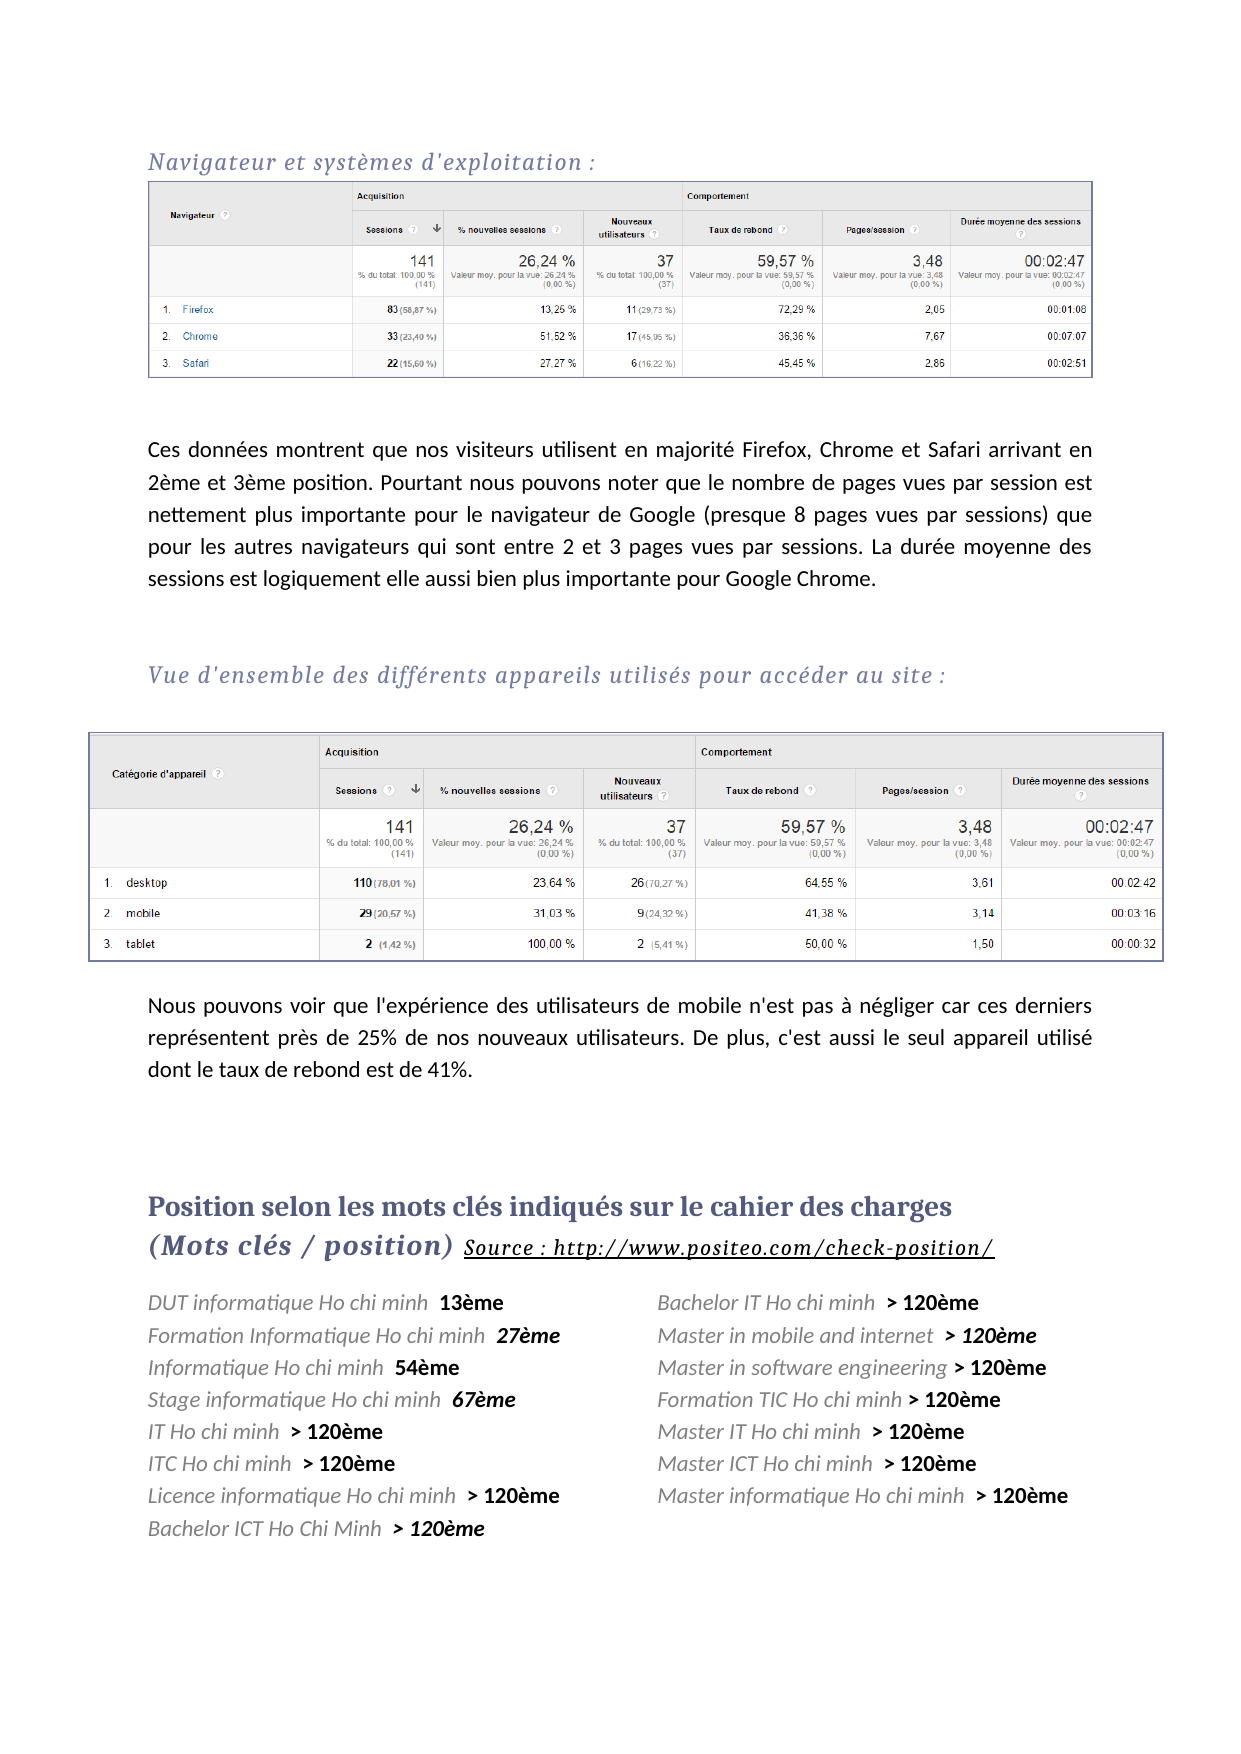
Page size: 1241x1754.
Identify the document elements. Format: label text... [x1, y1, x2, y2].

text Master in mobile and internet > 120ème [657, 1321, 1093, 1349]
text Bachelor ICT Ho Chi Minh > 120ème [148, 1514, 1093, 1542]
text Stage informatique Ho chi minh 67ème [148, 1385, 583, 1413]
text Ces données montrent que nos visiteurs utilisent en majorité Firefox, Chrome et Safari arrivant en 2ème et 3ème position. Pourtant nous pouvons noter que le nombre de pages vues par session est nettement plus importante pour le navigateur de Google (presque 8 pages vues par sessions) que pour les autres navigateurs qui sont entre 2 et 3 pages vues par sessions. La durée moyenne des sessions est logiquement elle aussi bien plus importante pour Google Chrome. [148, 435, 1093, 592]
text Position selon les mots clés indiqués sur le cahier des charges [148, 1191, 1093, 1224]
text IT Ho chi minh > 120ème [148, 1417, 583, 1445]
text Licence informatique Ho chi minh > 120ème [148, 1482, 583, 1510]
text Master in software engineering > 120ème [657, 1353, 1093, 1381]
text Informatique Ho chi minh 54ème [148, 1353, 583, 1381]
text Master ICT Ho chi minh > 120ème [657, 1449, 1093, 1477]
text DUT informatique Ho chi minh 13ème [148, 1288, 583, 1317]
text Master informatique Ho chi minh > 120ème [657, 1482, 1093, 1510]
text Bachelor IT Ho chi minh > 120ème [657, 1288, 1093, 1317]
picture [90, 733, 1162, 960]
subtitle Vue d'ensemble des différents appareils utilisés pour accéder au site : [148, 661, 1093, 689]
subtitle Navigateur et systèmes d'exploitation : [148, 148, 1093, 181]
picture [149, 182, 1091, 377]
text Formation Informatique Ho chi minh 27ème [148, 1321, 583, 1349]
text Formation TIC Ho chi minh > 120ème [657, 1385, 1093, 1413]
text Nous pouvons voir que l'expérience des utilisateurs de mobile n'est pas à négliger car ces derniers représentent près de 25% de nos nouveaux utilisateurs. De plus, c'est aussi le seul appareil utilisé dont le taux de rebond est de 41%. [148, 962, 1093, 1083]
text Master IT Ho chi minh > 120ème [657, 1417, 1093, 1445]
text ITC Ho chi minh > 120ème [148, 1449, 583, 1477]
subtitle (Mots clés / position) Source : http://www.positeo.com/check-position/ [148, 1229, 1093, 1263]
